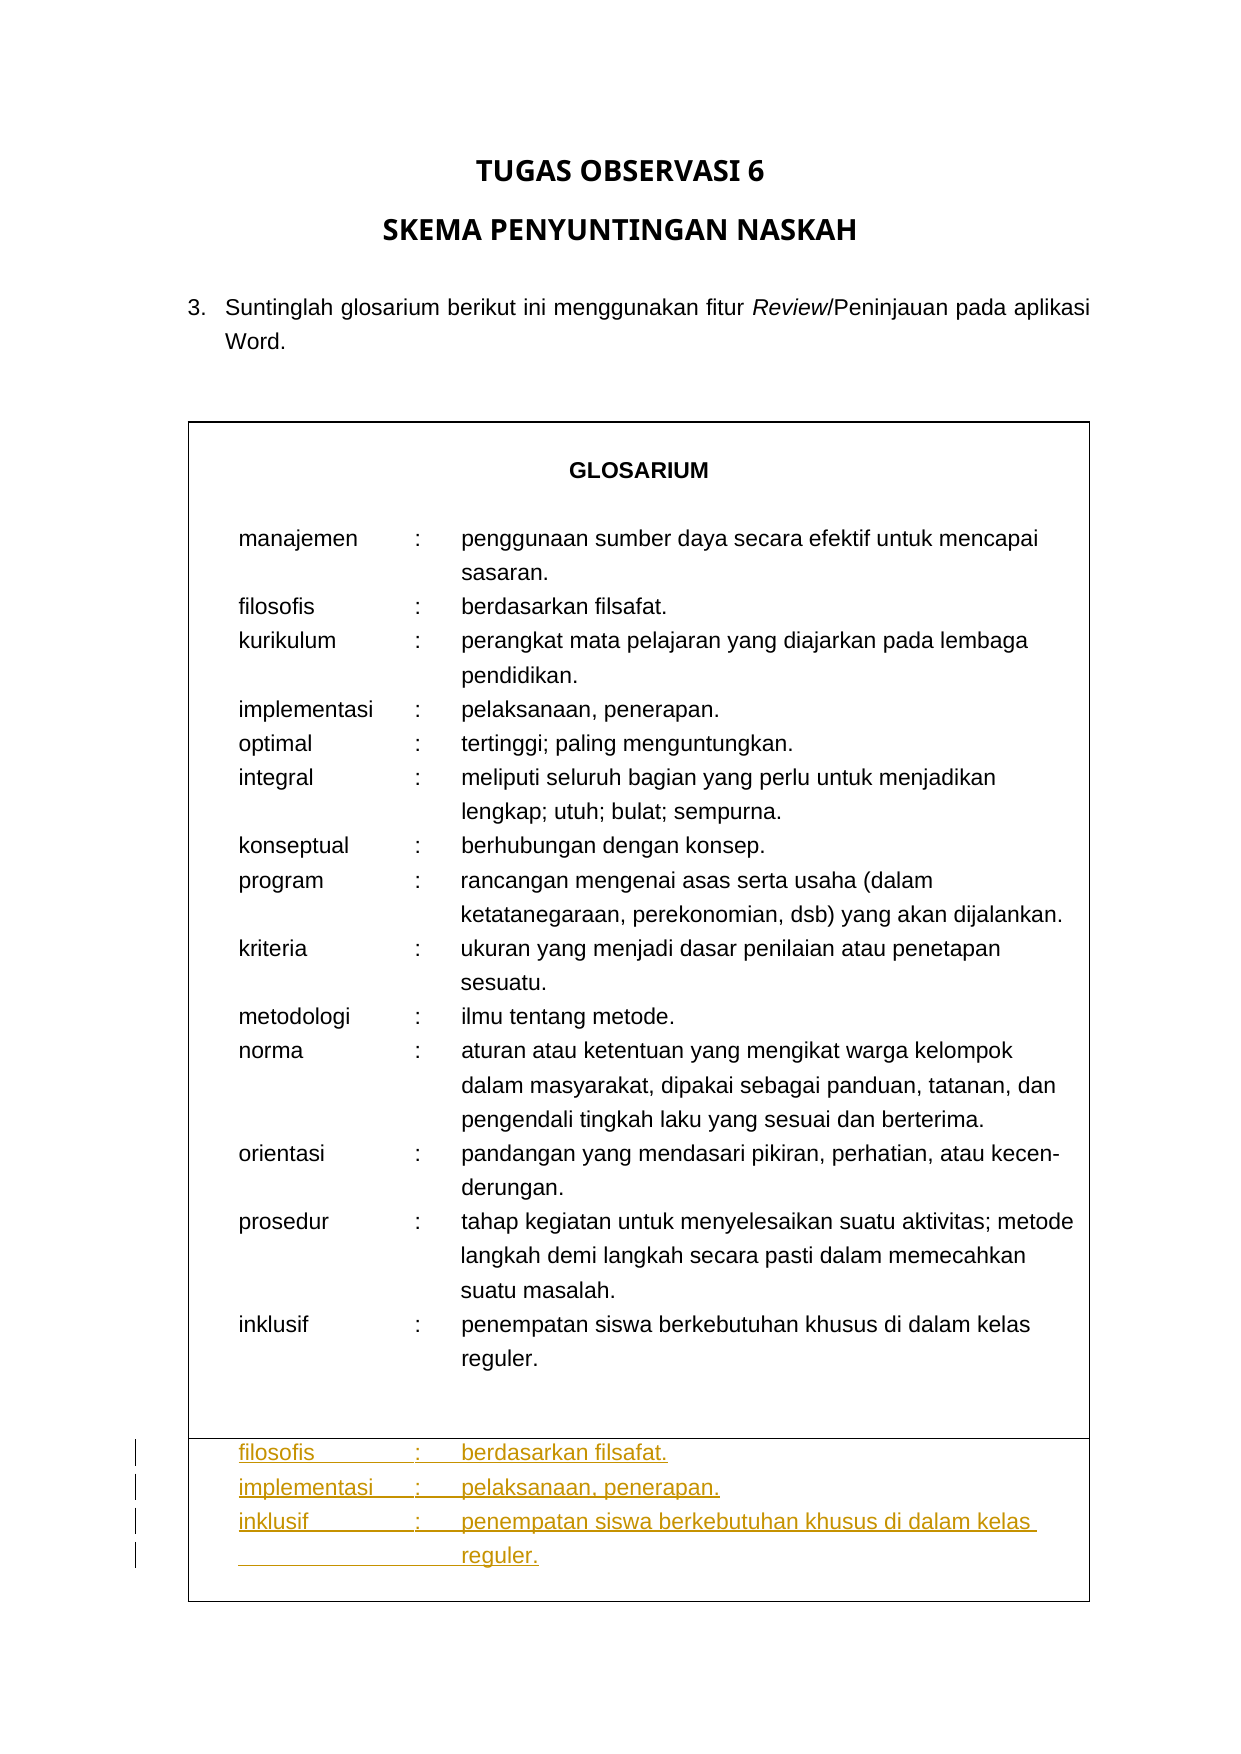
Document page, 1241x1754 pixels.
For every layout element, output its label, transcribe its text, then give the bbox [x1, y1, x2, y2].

table_cell [189, 1439, 1089, 1601]
list Suntinglah glosarium berikut ini menggunakan fitur Review/Peninjauan pada aplikasi Word. [187, 294, 1090, 354]
table_header GLOSARIUM manajemen : penggunaan sumber daya secara efektif untuk mencapai sasaran. filosofis : berdasarkan filsafat. kurikulum : perangkat mata pelajaran yang diajarkan pada lembaga pendidikan. implementasi : pelaksanaan, penerapan. optimal : tertinggi; paling menguntungkan. integral : meliputi seluruh bagian yang perlu untuk menjadikan lengkap; utuh; bulat; sempurna. konseptual : berhubungan dengan konsep. program : rancangan mengenai asas serta usaha (dalam ketatanegaraan, perekonomian, dsb) yang akan dijalankan. kriteria : ukuran yang menjadi dasar penilaian atau penetapan sesuatu. metodologi : ilmu tentang metode. norma : aturan atau ketentuan yang mengikat warga kelompok dalam masyarakat, dipakai sebagai panduan, tatanan, dan pengendali tingkah laku yang sesuai dan berterima. orientasi : pandangan yang mendasari pikiran, perhatian, atau kecen- derungan. prosedur : tahap kegiatan untuk menyelesaikan suatu aktivitas; metode langkah demi langkah secara pasti dalam memecahkan suatu masalah. inklusif : penempatan siswa berkebutuhan khusus di dalam kelas reguler. [189, 423, 1089, 1438]
text SKEMA PENYUNTINGAN NASKAH [150, 209, 1090, 249]
text TUGAS OBSERVASI 6 [150, 150, 1090, 190]
